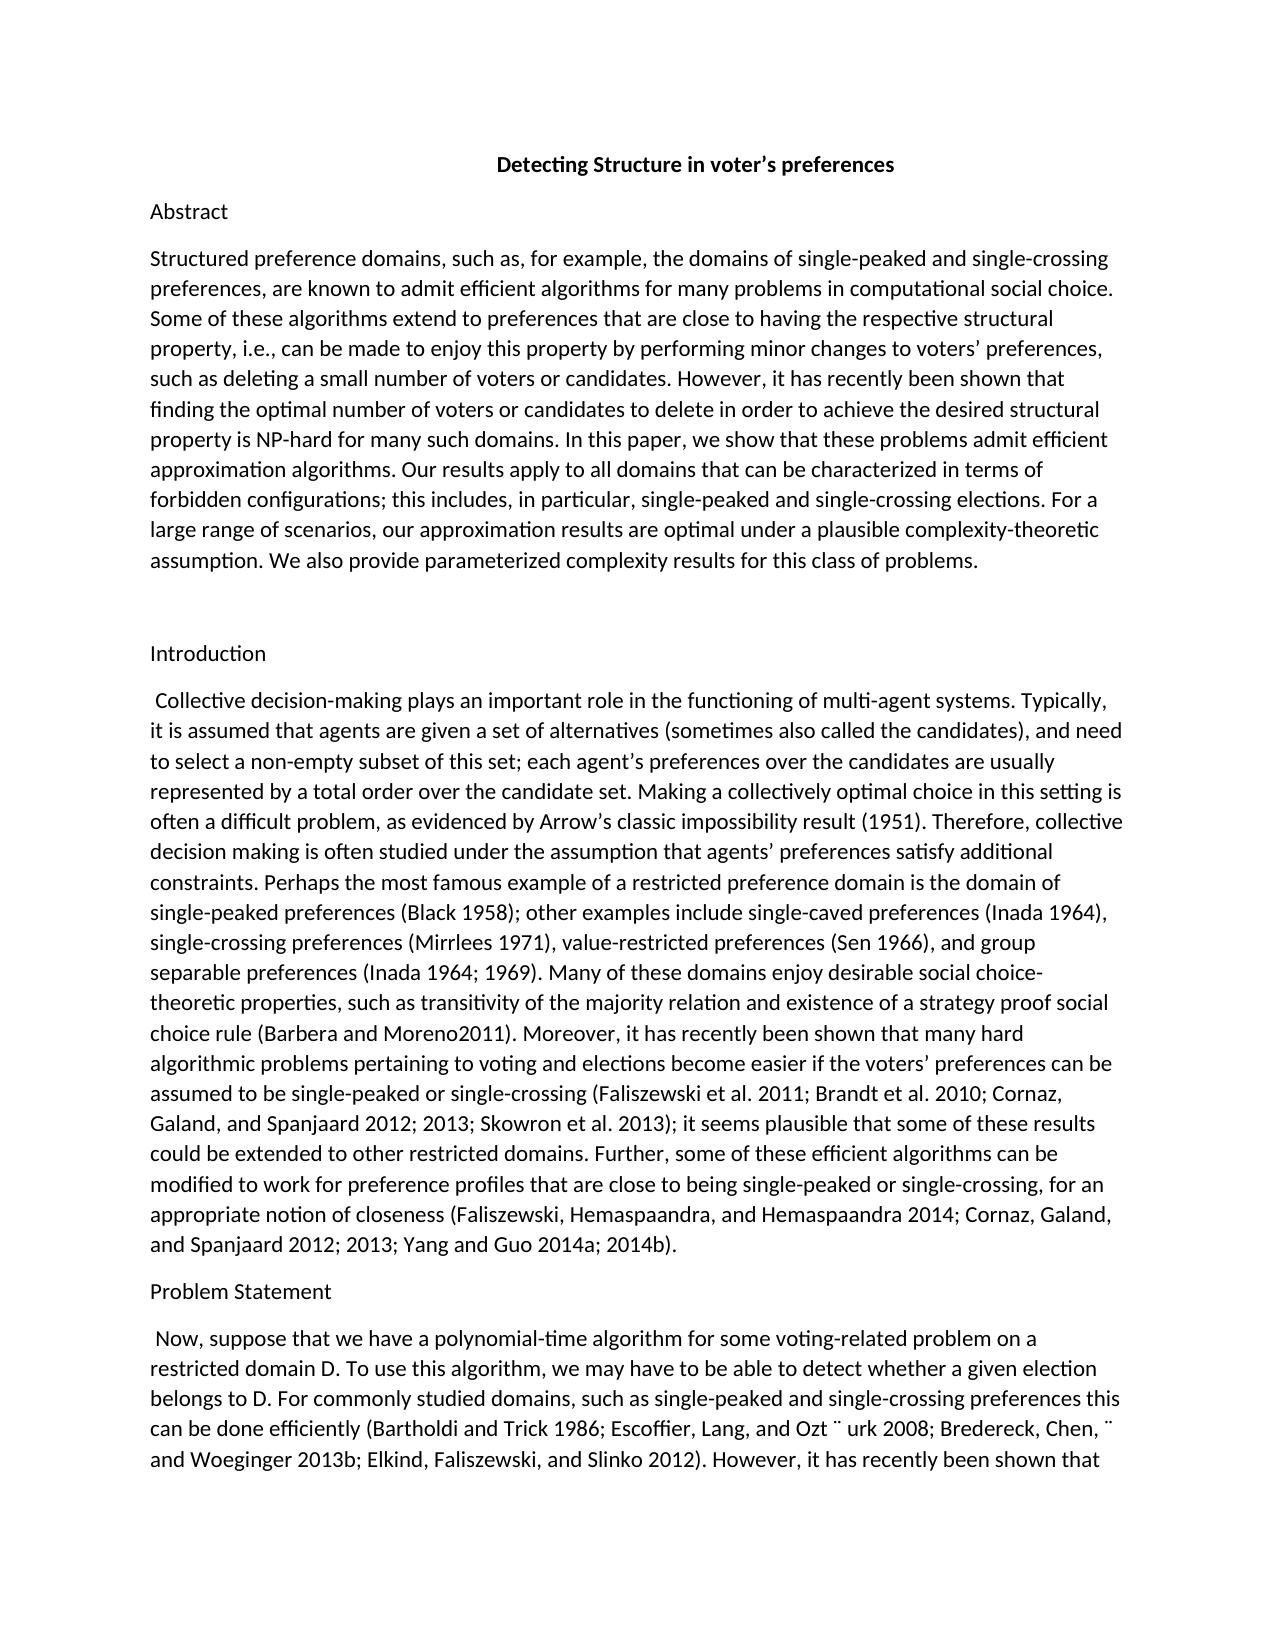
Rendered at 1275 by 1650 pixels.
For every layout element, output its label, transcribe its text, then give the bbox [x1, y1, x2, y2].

text Collective decision-making plays an important role in the functioning of multi-agent systems. Typically, it is assumed that agents are given a set of alternatives (sometimes also called the candidates), and need to select a non-empty subset of this set; each agent’s preferences over the candidates are usually represented by a total order over the candidate set. Making a collectively optimal choice in this setting is often a difficult problem, as evidenced by Arrow’s classic impossibility result (1951). Therefore, collective decision making is often studied under the assumption that agents’ preferences satisfy additional constraints. Perhaps the most famous example of a restricted preference domain is the domain of single-peaked preferences (Black 1958); other examples include single-caved preferences (Inada 1964), single-crossing preferences (Mirrlees 1971), value-restricted preferences (Sen 1966), and group separable preferences (Inada 1964; 1969). Many of these domains enjoy desirable social choice-theoretic properties, such as transitivity of the majority relation and existence of a strategy proof social choice rule (Barbera and Moreno2011). Moreover, it has recently been shown that many hard algorithmic problems pertaining to voting and elections become easier if the voters’ preferences can be assumed to be single-peaked or single-crossing (Faliszewski et al. 2011; Brandt et al. 2010; Cornaz, Galand, and Spanjaard 2012; 2013; Skowron et al. 2013); it seems plausible that some of these results could be extended to other restricted domains. Further, some of these efficient algorithms can be modified to work for preference profiles that are close to being single-peaked or single-crossing, for an appropriate notion of closeness (Faliszewski, Hemaspaandra, and Hemaspaandra 2014; Cornaz, Galand, and Spanjaard 2012; 2013; Yang and Guo 2014a; 2014b). [150, 686, 1125, 1258]
text Introduction [150, 639, 1125, 668]
text Detecting Structure in voter’s preferences [150, 150, 1125, 178]
text Abstract [150, 197, 1125, 225]
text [150, 1324, 1125, 1473]
text Problem Statement [150, 1277, 1125, 1305]
text Structured preference domains, such as, for example, the domains of single-peaked and single-crossing preferences, are known to admit efficient algorithms for many problems in computational social choice. Some of these algorithms extend to preferences that are close to having the respective structural property, i.e., can be made to enjoy this property by performing minor changes to voters’ preferences, such as deleting a small number of voters or candidates. However, it has recently been shown that finding the optimal number of voters or candidates to delete in order to achieve the desired structural property is NP-hard for many such domains. In this paper, we show that these problems admit efficient approximation algorithms. Our results apply to all domains that can be characterized in terms of forbidden configurations; this includes, in particular, single-peaked and single-crossing elections. For a large range of scenarios, our approximation results are optimal under a plausible complexity-theoretic assumption. We also provide parameterized complexity results for this class of problems. [150, 244, 1125, 574]
